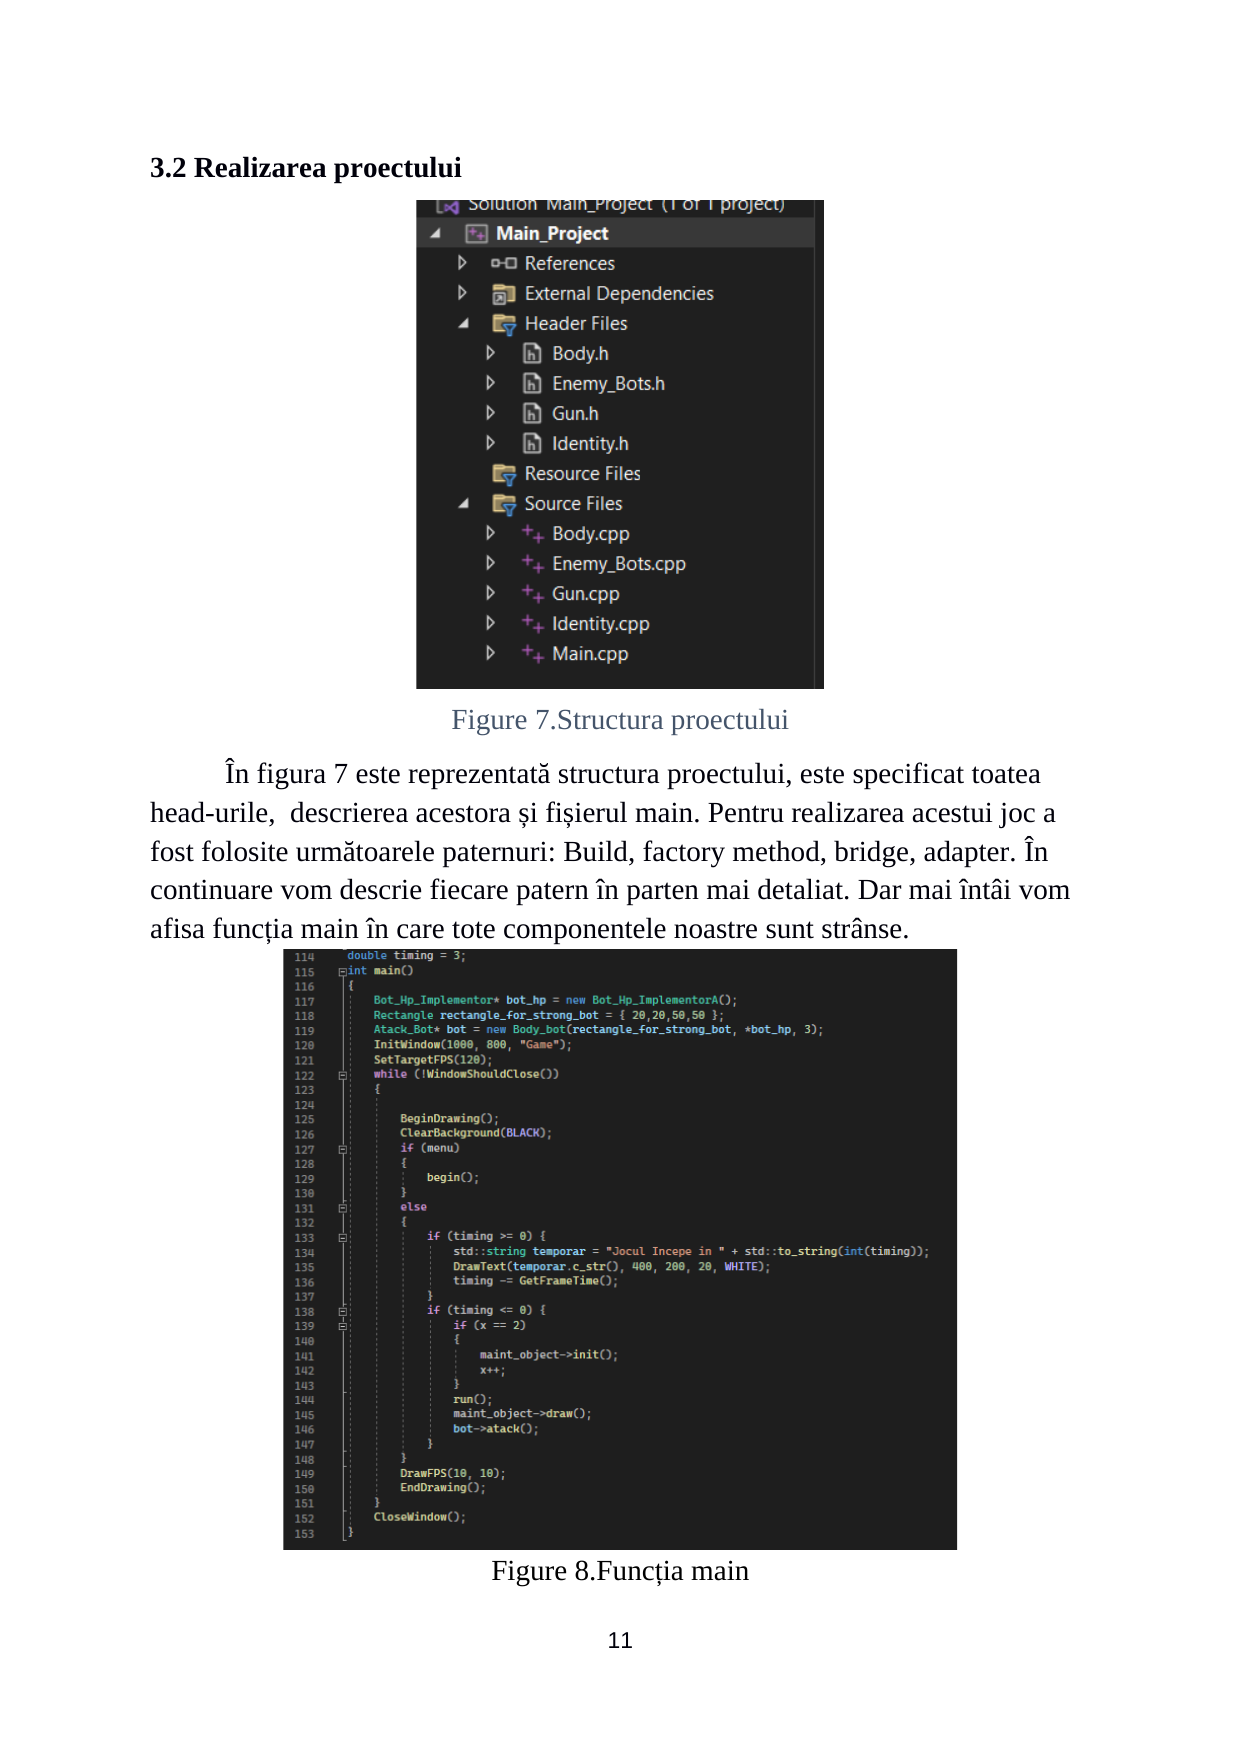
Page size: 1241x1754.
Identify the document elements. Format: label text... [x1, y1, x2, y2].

text În figura 7 este reprezentată structura proectului, este specificat toatea head-urile, descrierea acestora și fișierul main. Pentru realizarea acestui joc a fost folosite următoarele paternuri: Build, factory method, bridge, adapter. În continuare vom descrie fiecare patern în parten mai detaliat. Dar mai întâi vom afisa funcția main în care tote componentele noastre sunt strânse. [150, 757, 1090, 944]
picture [416, 200, 824, 689]
text Figure 7.Structura proectului [150, 702, 1090, 736]
picture [283, 949, 958, 1550]
text Figure 8.Funcția main [150, 1553, 1090, 1587]
text 3.2 Realizarea proectului [150, 150, 1090, 183]
